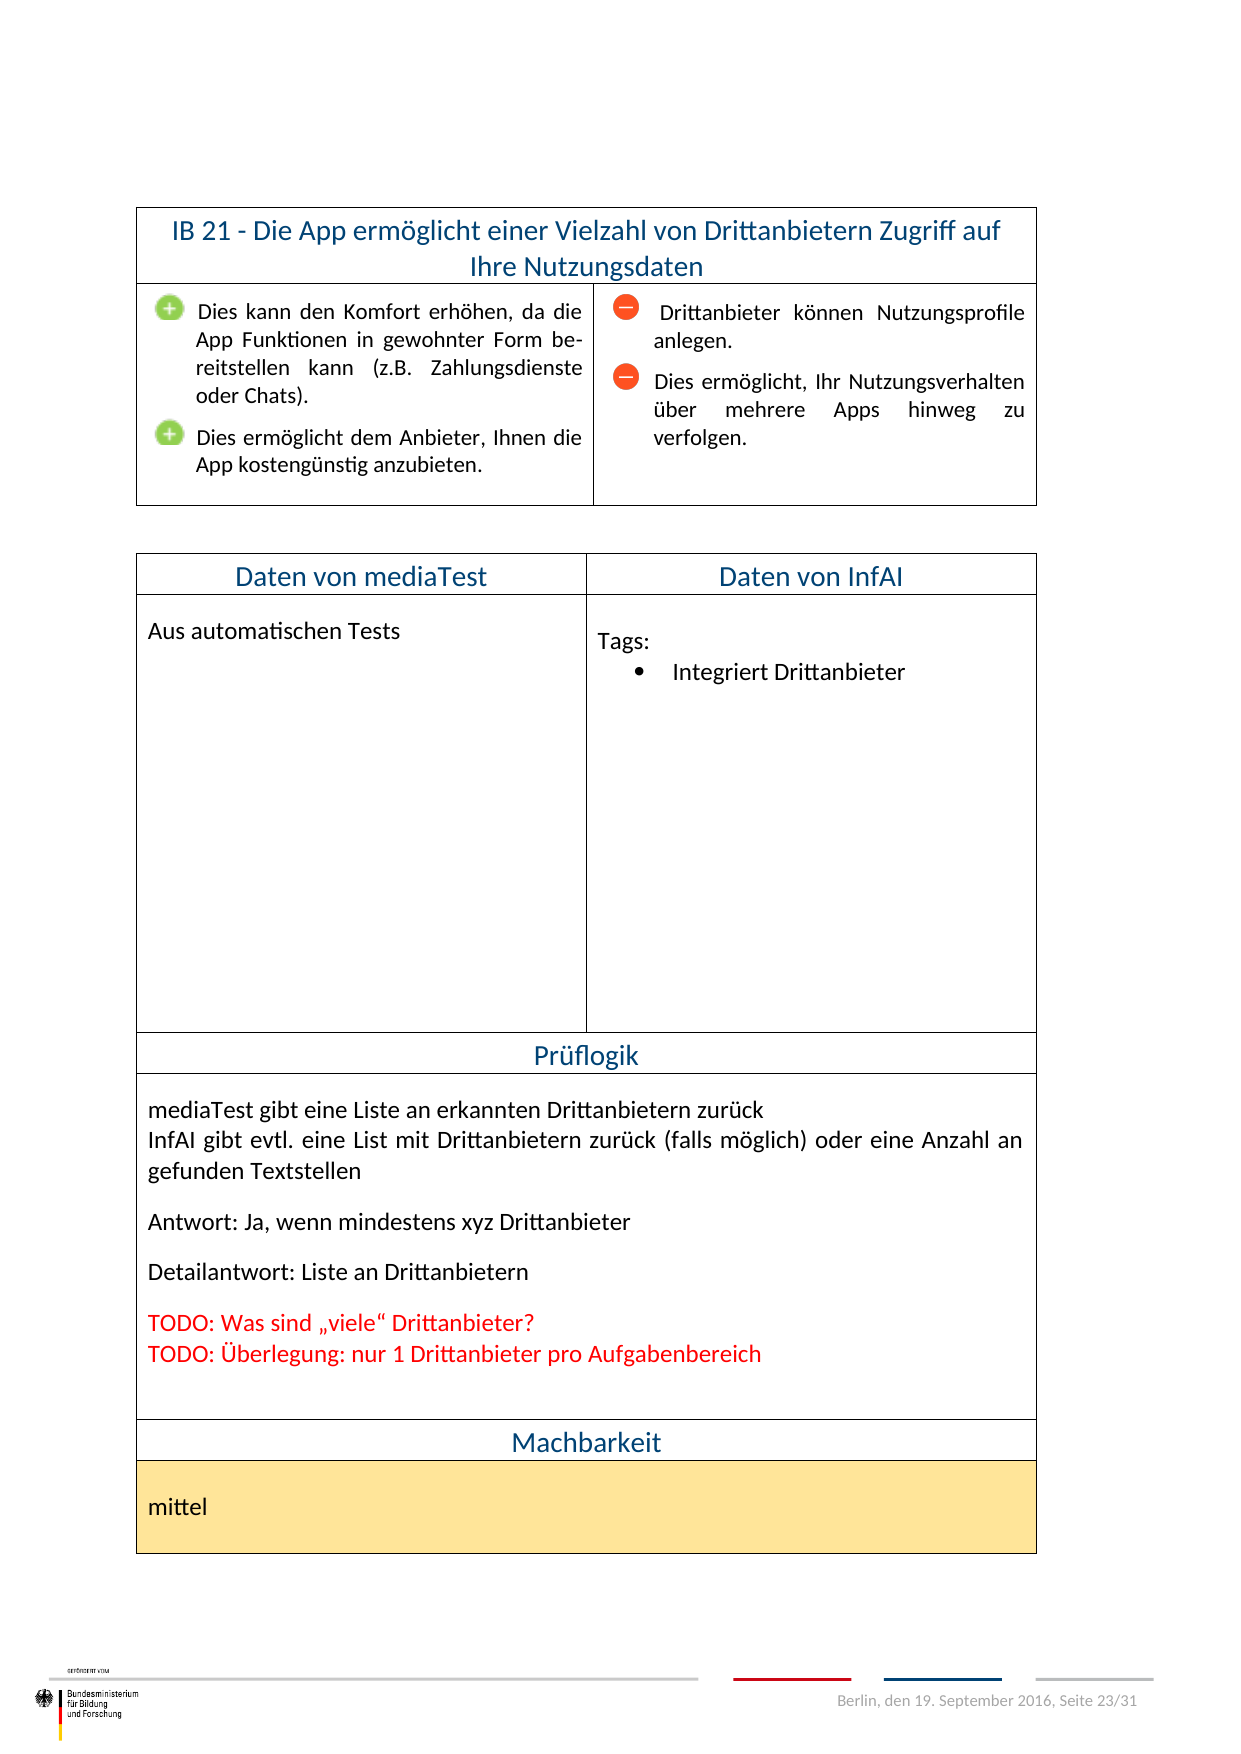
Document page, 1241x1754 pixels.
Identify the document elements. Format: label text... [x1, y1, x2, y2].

table_cell mediaTest gibt eine Liste an erkannten Drittanbietern zurück InfAI gibt evtl. eine List mit Drittanbietern zurück (falls möglich) oder eine Anzahl an gefunden Textstellen Antwort: Ja, wenn mindestens xyz Drittanbieter Detailantwort: Liste an Drittanbietern TODO: Was sind „viele“ Drittanbieter? TODO: Überlegung: nur 1 Drittanbieter pro Aufgabenbereich [137, 1074, 1036, 1419]
table_cell Machbarkeit [137, 1420, 1036, 1460]
table_header IB 21 - Die App ermöglicht einer Vielzahl von Drittanbietern Zugriff auf Ihre Nutzungsdaten [137, 208, 1036, 283]
table_cell Tags: Integriert Drittanbieter [587, 595, 1036, 1032]
table_cell mittel [137, 1461, 1036, 1553]
table_cell Drittanbieter können Nutzungsprofile anlegen. Dies ermöglicht, Ihr Nutzungsverhalten über mehrere Apps hinweg zu verfolgen. [594, 284, 1036, 505]
table_header Daten von mediaTest [137, 554, 586, 594]
table_cell Prüflogik [137, 1033, 1036, 1072]
table_cell Dies kann den Komfort erhöhen, da die App Funktionen in gewohnter Form bereitstellen kann (z.B. Zahlungsdienste oder Chats). Dies ermöglicht dem Anbieter, Ihnen die App kostengünstig anzubieten. [137, 284, 593, 505]
table_cell Aus automatischen Tests [137, 595, 586, 1032]
picture [20, 1656, 162, 1754]
table_header Daten von InfAI [587, 554, 1036, 594]
